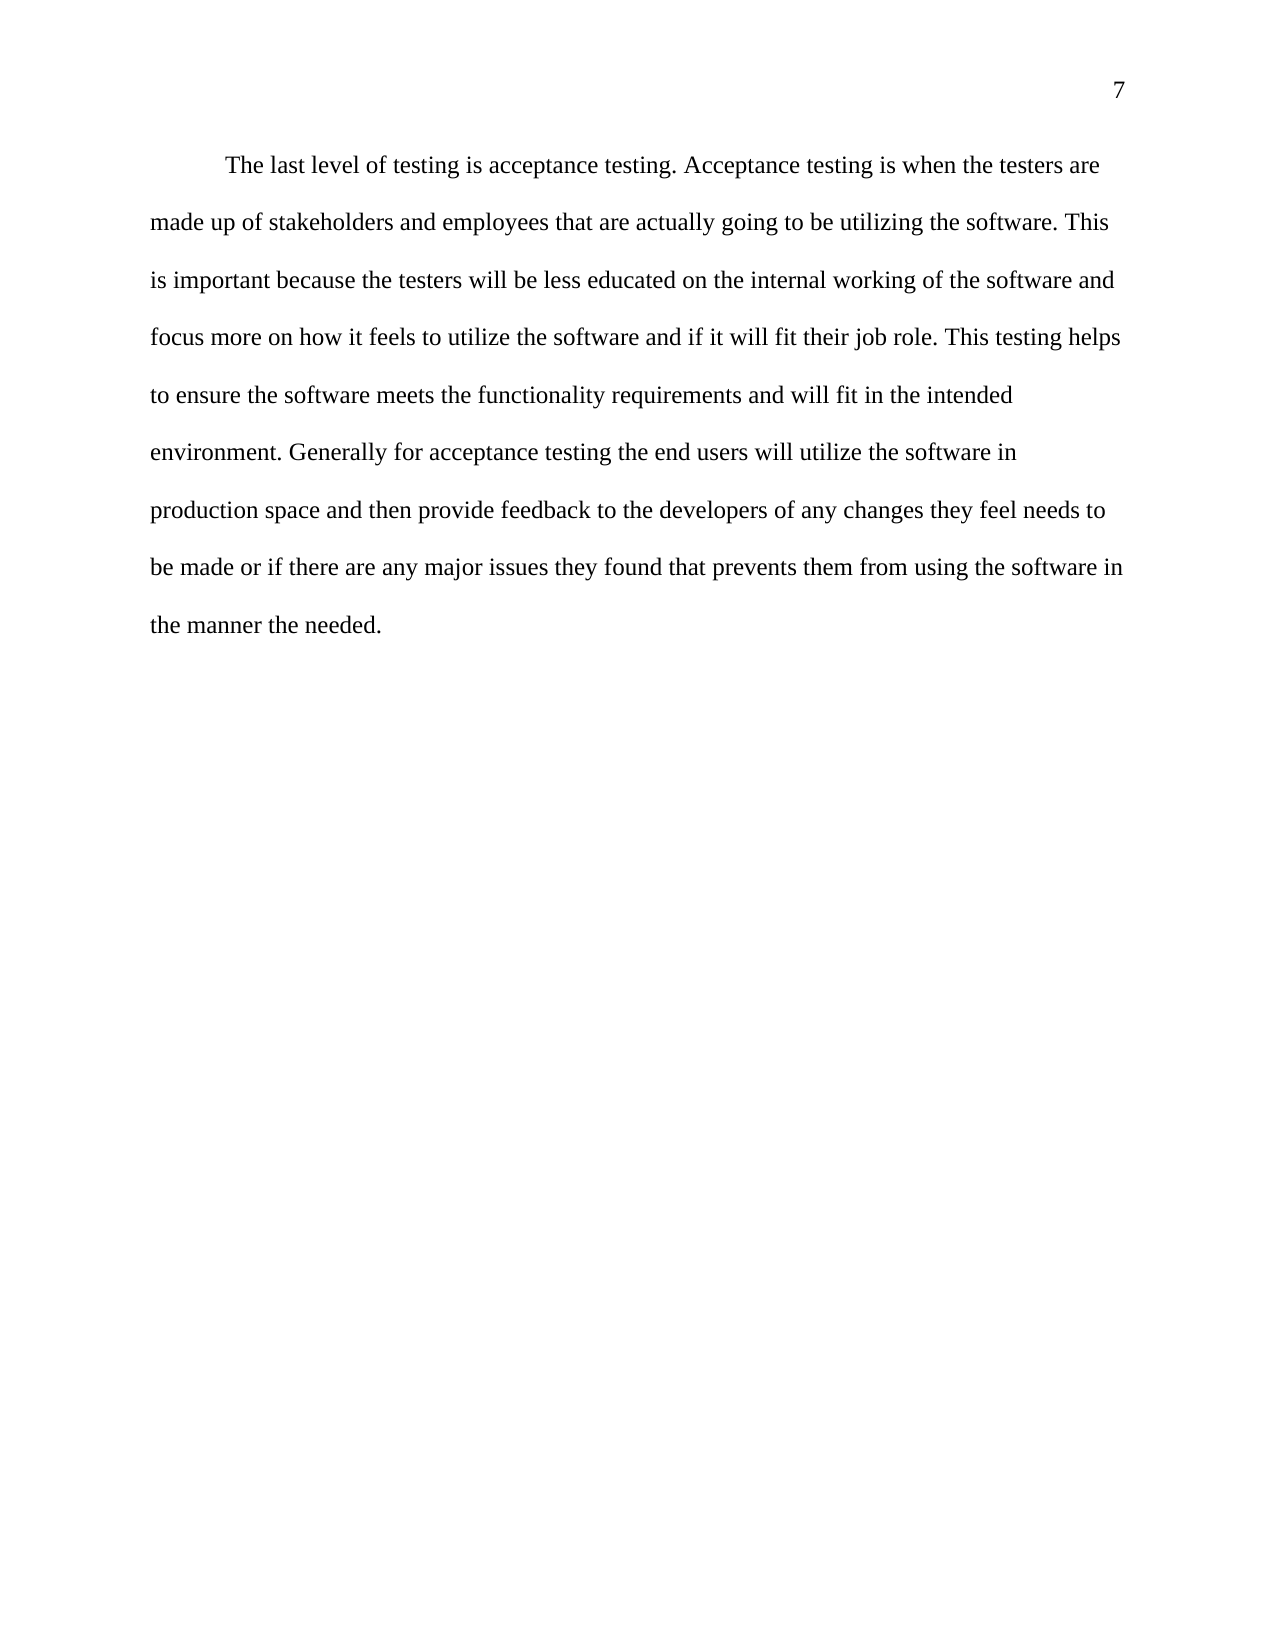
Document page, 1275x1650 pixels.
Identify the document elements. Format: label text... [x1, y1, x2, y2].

text The last level of testing is acceptance testing. Acceptance testing is when the testers are made up of stakeholders and employees that are actually going to be utilizing the software. This is important because the testers will be less educated on the internal working of the software and focus more on how it feels to utilize the software and if it will fit their job role. This testing helps to ensure the software meets the functionality requirements and will fit in the intended environment. Generally for acceptance testing the end users will utilize the software in production space and then provide feedback to the developers of any changes they feel needs to be made or if there are any major issues they found that prevents them from using the software in the manner the needed. [150, 150, 1125, 639]
